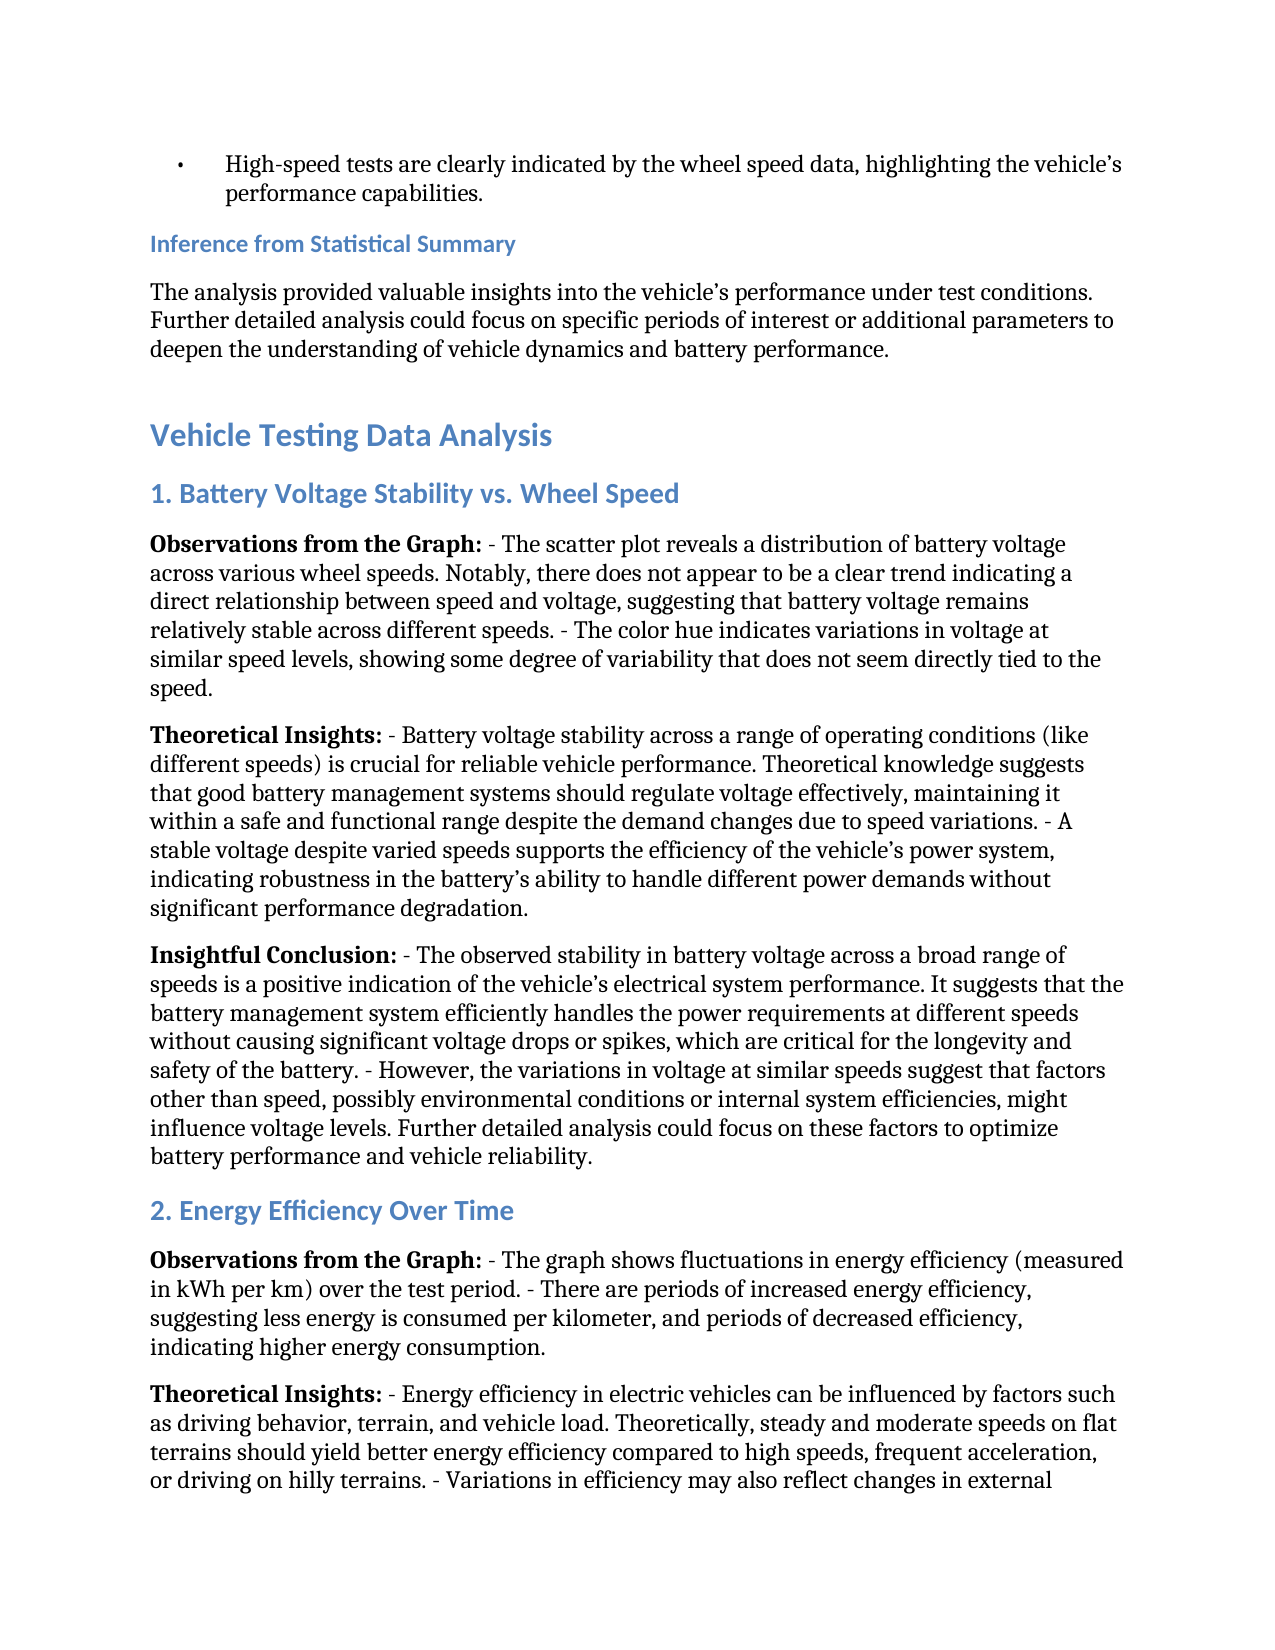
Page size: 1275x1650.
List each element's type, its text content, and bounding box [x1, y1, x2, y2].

list High-speed tests are clearly indicated by the wheel speed data, highlighting the vehicle’s performance capabilities. [175, 150, 1125, 207]
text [150, 1380, 1125, 1495]
text The analysis provided valuable insights into the vehicle’s performance under test conditions. Further detailed analysis could focus on specific periods of interest or additional parameters to deepen the understanding of vehicle dynamics and battery performance. [150, 278, 1125, 364]
subtitle 2. Energy Efficiency Over Time [150, 1192, 1125, 1227]
text Observations from the Graph: - The graph shows fluctuations in energy efficiency (measured in kWh per km) over the test period. - There are periods of increased energy efficiency, suggesting less energy is consumed per kilometer, and periods of decreased efficiency, indicating higher energy consumption. [150, 1246, 1125, 1361]
text Theoretical Insights: - Battery voltage stability across a range of operating conditions (like different speeds) is crucial for reliable vehicle performance. Theoretical knowledge suggests that good battery management systems should regulate voltage effectively, maintaining it within a safe and functional range despite the demand changes due to speed variations. - A stable voltage despite varied speeds supports the efficiency of the vehicle’s power system, indicating robustness in the battery’s ability to handle different power demands without significant performance degradation. [150, 721, 1125, 922]
text Observations from the Graph: - The scatter plot reveals a distribution of battery voltage across various wheel speeds. Notably, there does not appear to be a clear trend indicating a direct relationship between speed and voltage, suggesting that battery voltage remains relatively stable across different speeds. - The color hue indicates variations in voltage at similar speed levels, showing some degree of variability that does not seem directly tied to the speed. [150, 530, 1125, 702]
text Insightful Conclusion: - The observed stability in battery voltage across a broad range of speeds is a positive indication of the vehicle’s electrical system performance. It suggests that the battery management system efficiently handles the power requirements at different speeds without causing significant voltage drops or spikes, which are critical for the longevity and safety of the battery. - However, the variations in voltage at similar speeds suggest that factors other than speed, possibly environmental conditions or internal system efficiencies, might influence voltage levels. Further detailed analysis could focus on these factors to optimize battery performance and vehicle reliability. [150, 941, 1125, 1171]
subtitle 1. Battery Voltage Stability vs. Wheel Speed [150, 475, 1125, 511]
subtitle Vehicle Testing Data Analysis [150, 414, 1125, 454]
subtitle Inference from Statistical Summary [150, 228, 1125, 259]
